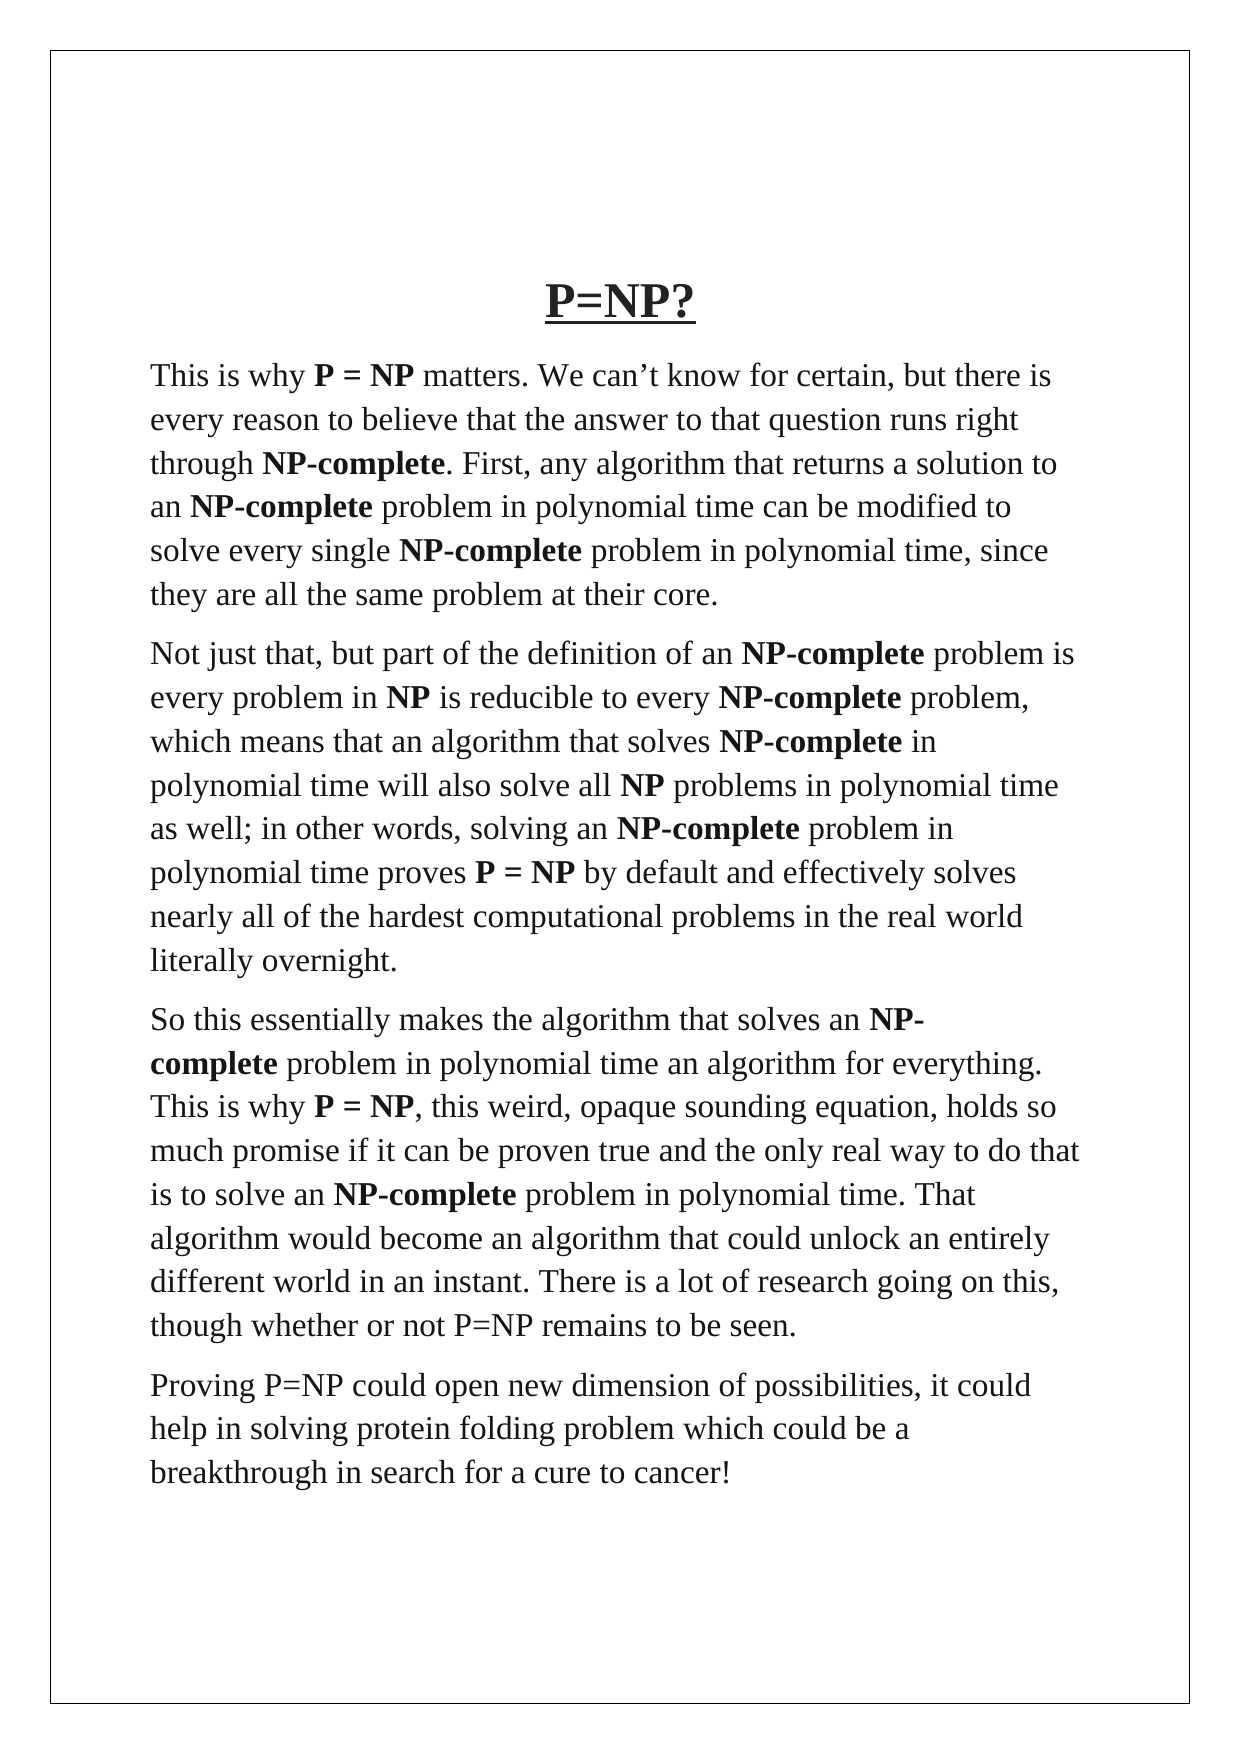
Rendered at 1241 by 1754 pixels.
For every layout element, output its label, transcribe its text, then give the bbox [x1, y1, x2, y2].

text P=NP? [150, 271, 1090, 329]
text Not just that, but part of the definition of an NP-complete problem is every problem in NP is reducible to every NP-complete problem, which means that an algorithm that solves NP-complete in polynomial time will also solve all NP problems in polynomial time as well; in other words, solving an NP-complete problem in polynomial time proves P = NP by default and effectively solves nearly all of the hardest computational problems in the real world literally overnight. [150, 628, 1090, 978]
text So this essentially makes the algorithm that solves an NP-complete problem in polynomial time an algorithm for everything. This is why P = NP, this weird, opaque sounding equation, holds so much promise if it can be proven true and the only real way to do that is to solve an NP-complete problem in polynomial time. That algorithm would become an algorithm that could unlock an entirely different world in an instant. There is a lot of research going on this, though whether or not P=NP remains to be seen. [150, 994, 1090, 1344]
text Proving P=NP could open new dimension of possibilities, it could help in solving protein folding problem which could be a breakthrough in search for a cure to cancer! [150, 1359, 1090, 1491]
text This is why P = NP matters. We can’t know for certain, but there is every reason to believe that the answer to that question runs right through NP-complete. First, any algorithm that returns a solution to an NP-complete problem in polynomial time can be modified to solve every single NP-complete problem in polynomial time, since they are all the same problem at their core. [150, 350, 1090, 612]
